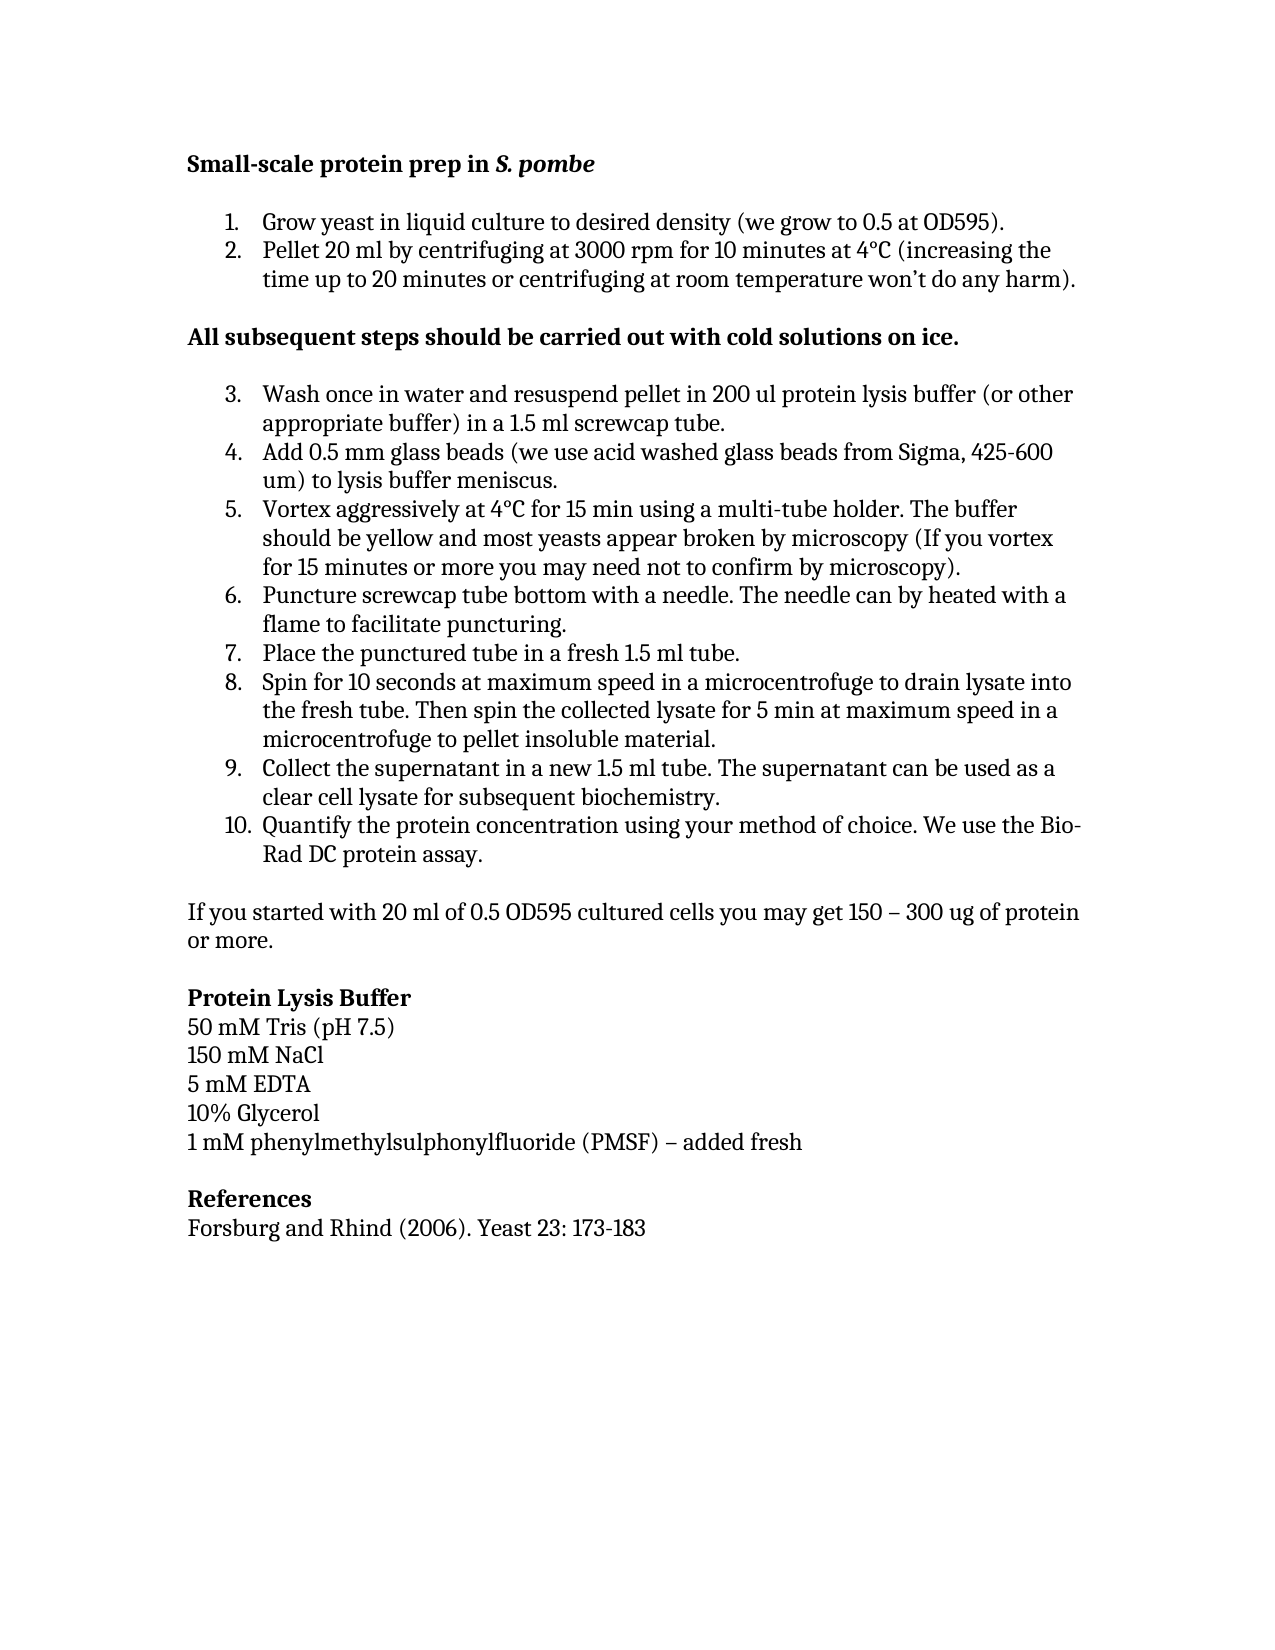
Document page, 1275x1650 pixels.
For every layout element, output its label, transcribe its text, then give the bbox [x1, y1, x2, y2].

text 10% Glycerol [187, 1099, 1087, 1127]
list Spin for 10 seconds at maximum speed in a microcentrofuge to drain lysate into the fresh tube. Then spin the collected lysate for 5 min at maximum speed in a microcentrofuge to pellet insoluble material. [225, 667, 1087, 754]
text References [187, 1156, 1087, 1214]
text 50 mM Tris (pH 7.5) [187, 1012, 1087, 1041]
list Add 0.5 mm glass beads (we use acid washed glass beads from Sigma, 425-600 um) to lysis buffer meniscus. [225, 437, 1087, 495]
list Pellet 20 ml by centrifuging at 3000 rpm for 10 minutes at 4°C (increasing the time up to 20 minutes or centrifuging at room temperature won’t do any harm). [225, 236, 1087, 294]
text All subsequent steps should be carried out with cold solutions on ice. [187, 322, 1087, 351]
list Collect the supernatant in a new 1.5 ml tube. The supernatant can be used as a clear cell lysate for subsequent biochemistry. [225, 754, 1087, 811]
list Grow yeast in liquid culture to desired density (we grow to 0.5 at OD595). [225, 207, 1087, 236]
text 1 mM phenylmethylsulphonylfluoride (PMSF) – added fresh [187, 1127, 1087, 1156]
list Place the punctured tube in a fresh 1.5 ml tube. [225, 639, 1087, 667]
text Small-scale protein prep in S. pombe [187, 150, 1087, 179]
text 5 mM EDTA [187, 1070, 1087, 1099]
list Quantify the protein concentration using your method of choice. We use the Bio- Rad DC protein assay. [225, 811, 1087, 869]
text 150 mM NaCl [187, 1041, 1087, 1070]
list Vortex aggressively at 4°C for 15 min using a multi-tube holder. The buffer should be yellow and most yeasts appear broken by microscopy (If you vortex for 15 minutes or more you may need not to confirm by microscopy). [225, 495, 1087, 581]
text If you started with 20 ml of 0.5 OD595 cultured cells you may get 150 – 300 ug of protein or more. [187, 897, 1087, 955]
text Protein Lysis Buffer [187, 955, 1087, 1012]
list Wash once in water and resuspend pellet in 200 ul protein lysis buffer (or other appropriate buffer) in a 1.5 ml screwcap tube. [225, 380, 1087, 437]
list Puncture screwcap tube bottom with a needle. The needle can by heated with a flame to facilitate puncturing. [225, 581, 1087, 639]
text Forsburg and Rhind (2006). Yeast 23: 173-183 [187, 1214, 1087, 1242]
